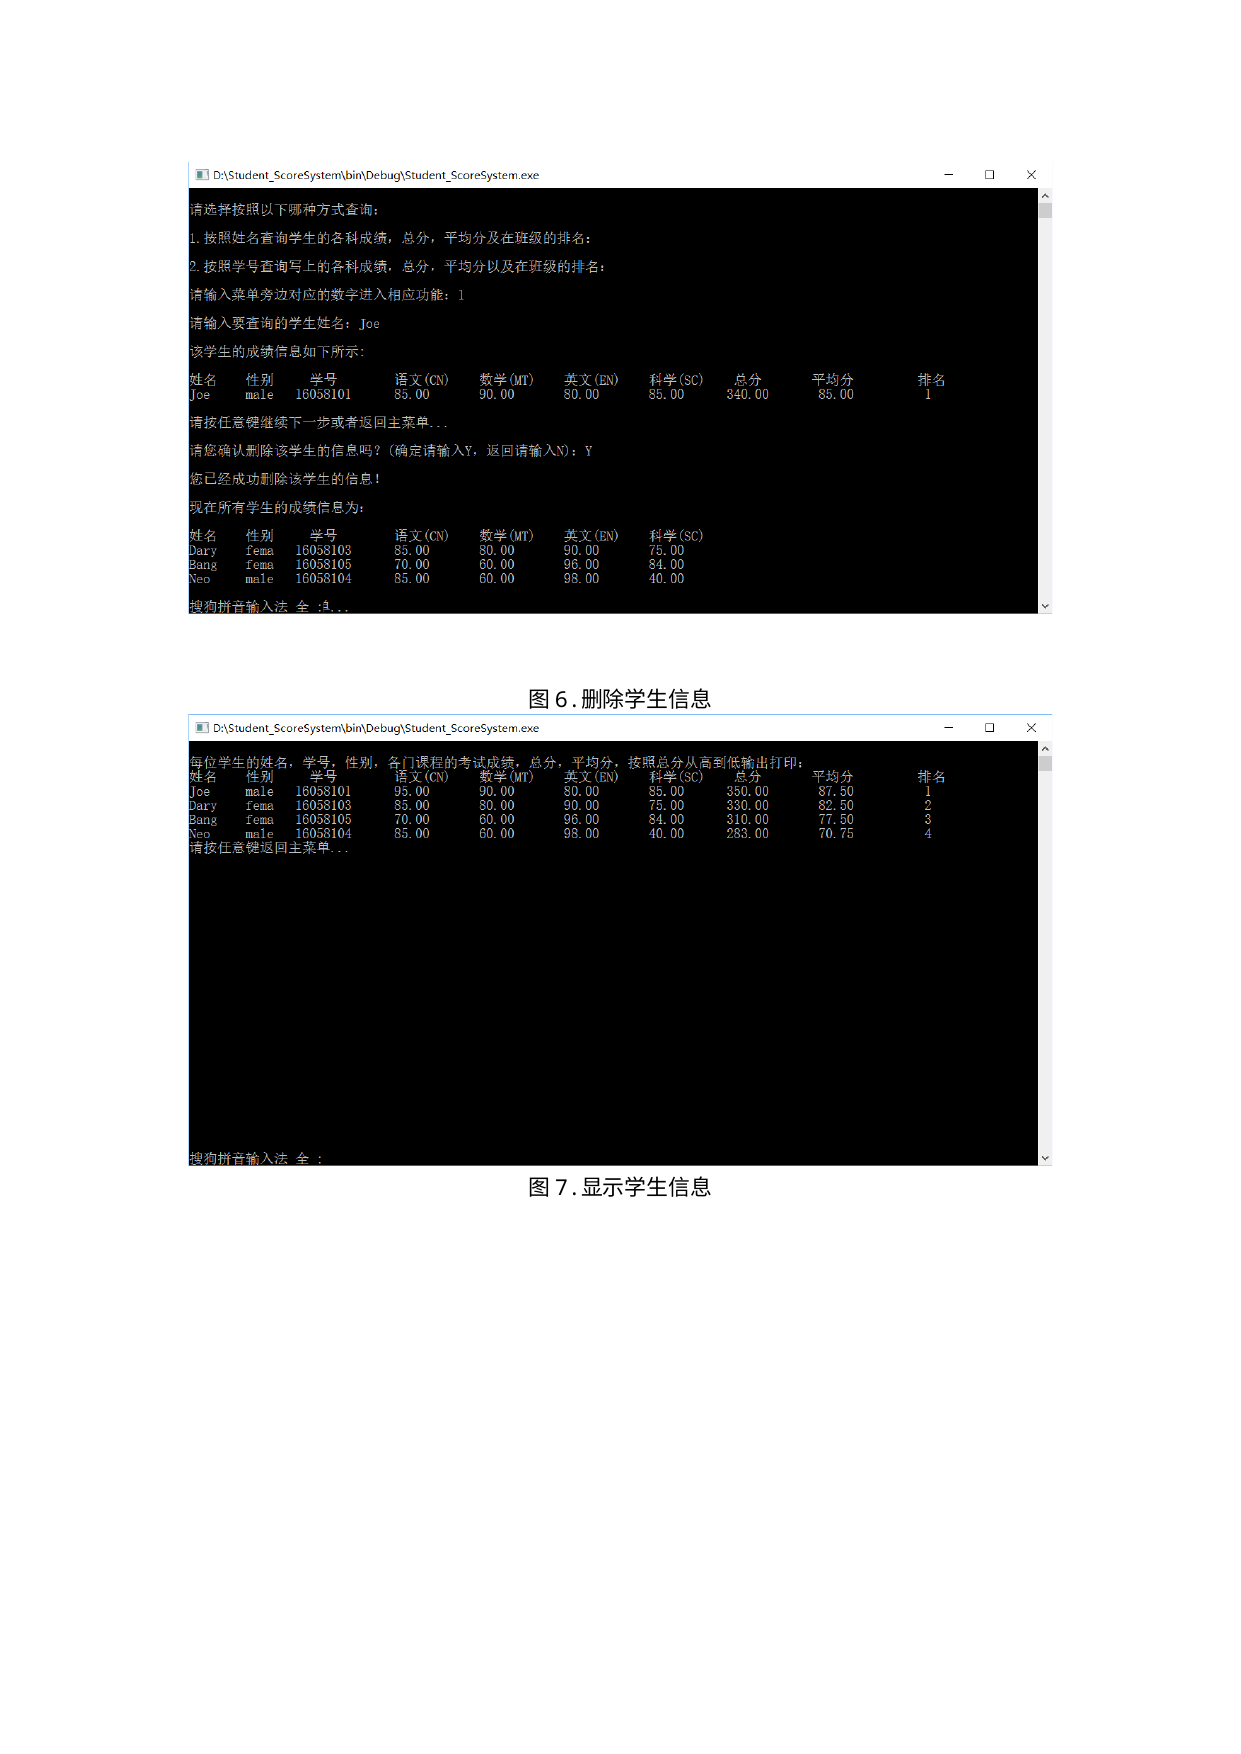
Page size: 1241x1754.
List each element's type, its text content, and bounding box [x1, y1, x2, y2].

text 图6.删除学生信息 [187, 682, 1053, 714]
picture [188, 714, 1053, 1166]
text 图7.显示学生信息 [187, 1169, 1053, 1202]
picture [188, 162, 1053, 614]
